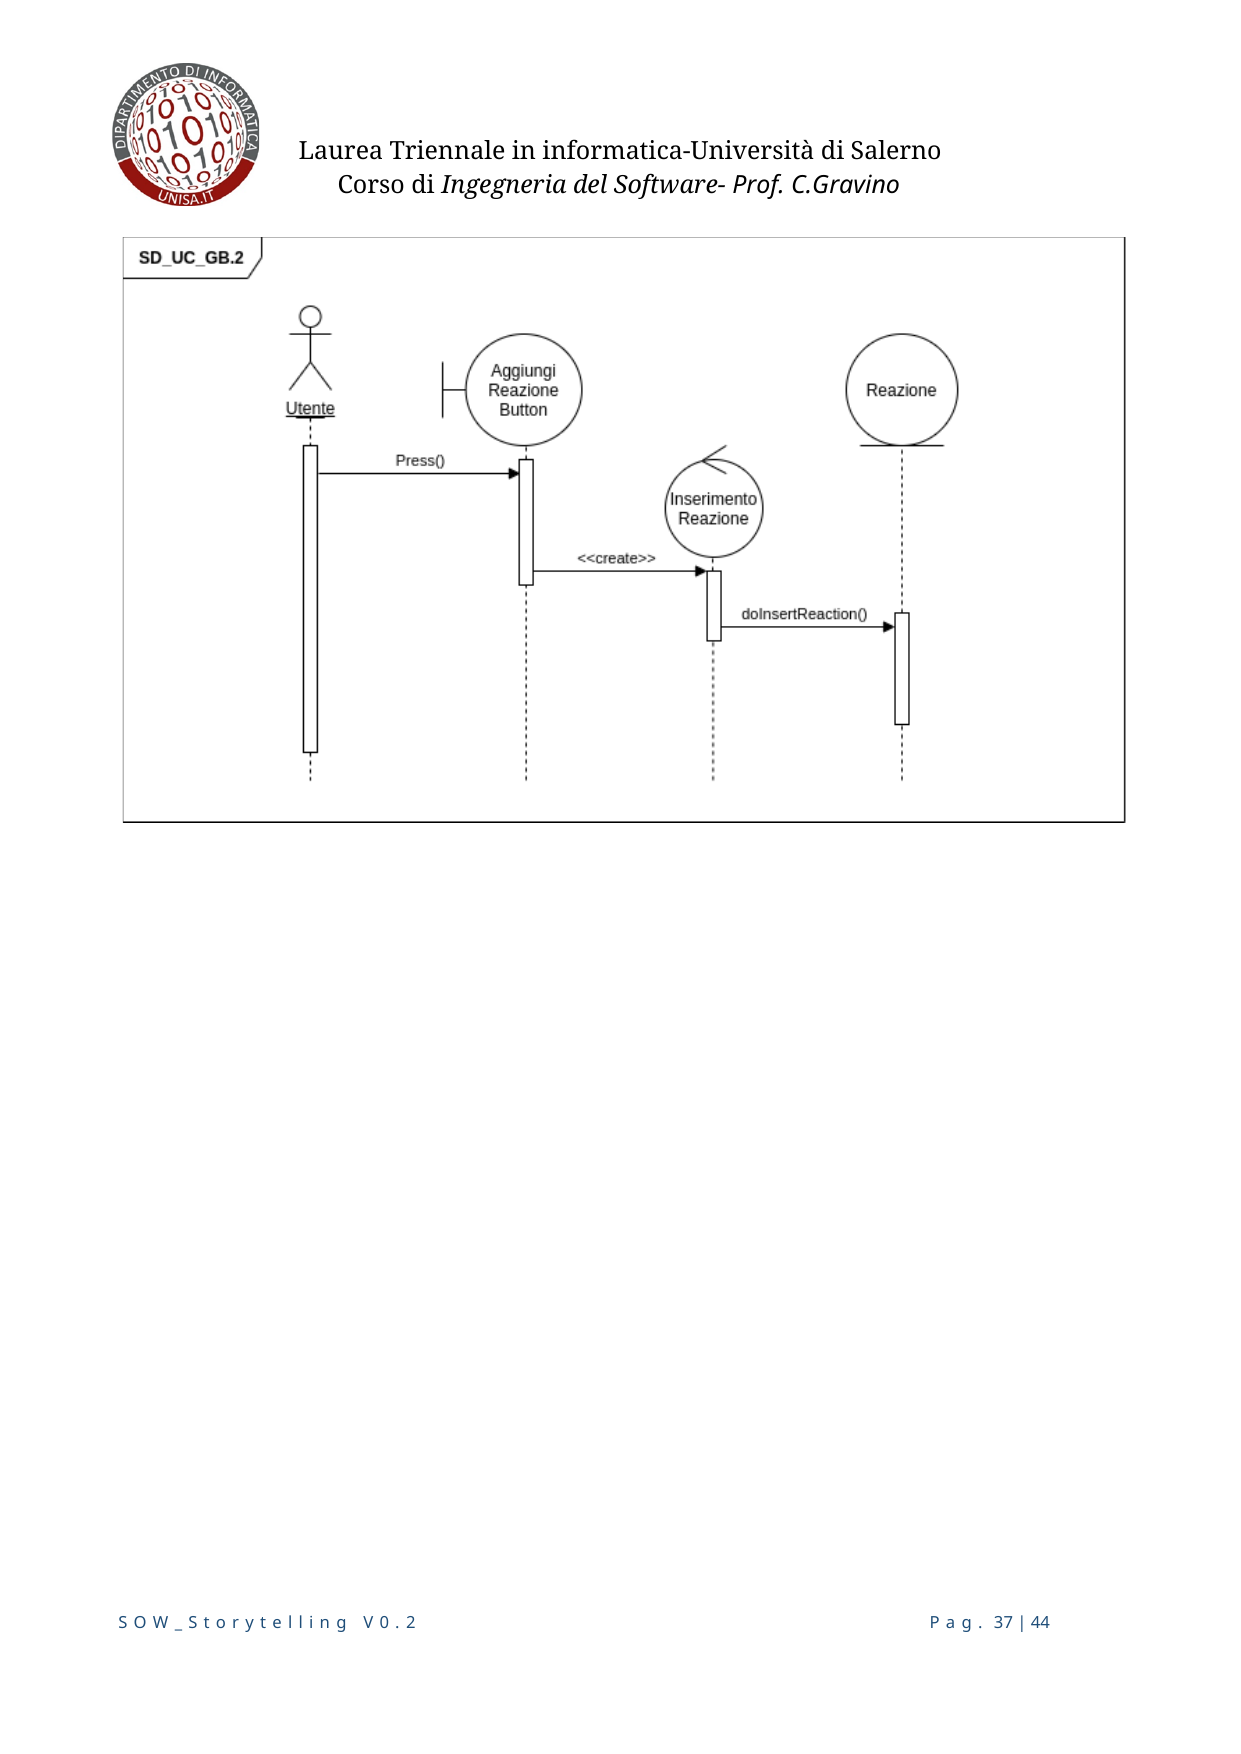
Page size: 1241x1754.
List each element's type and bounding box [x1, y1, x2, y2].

picture [122, 237, 1127, 823]
picture [112, 63, 260, 206]
